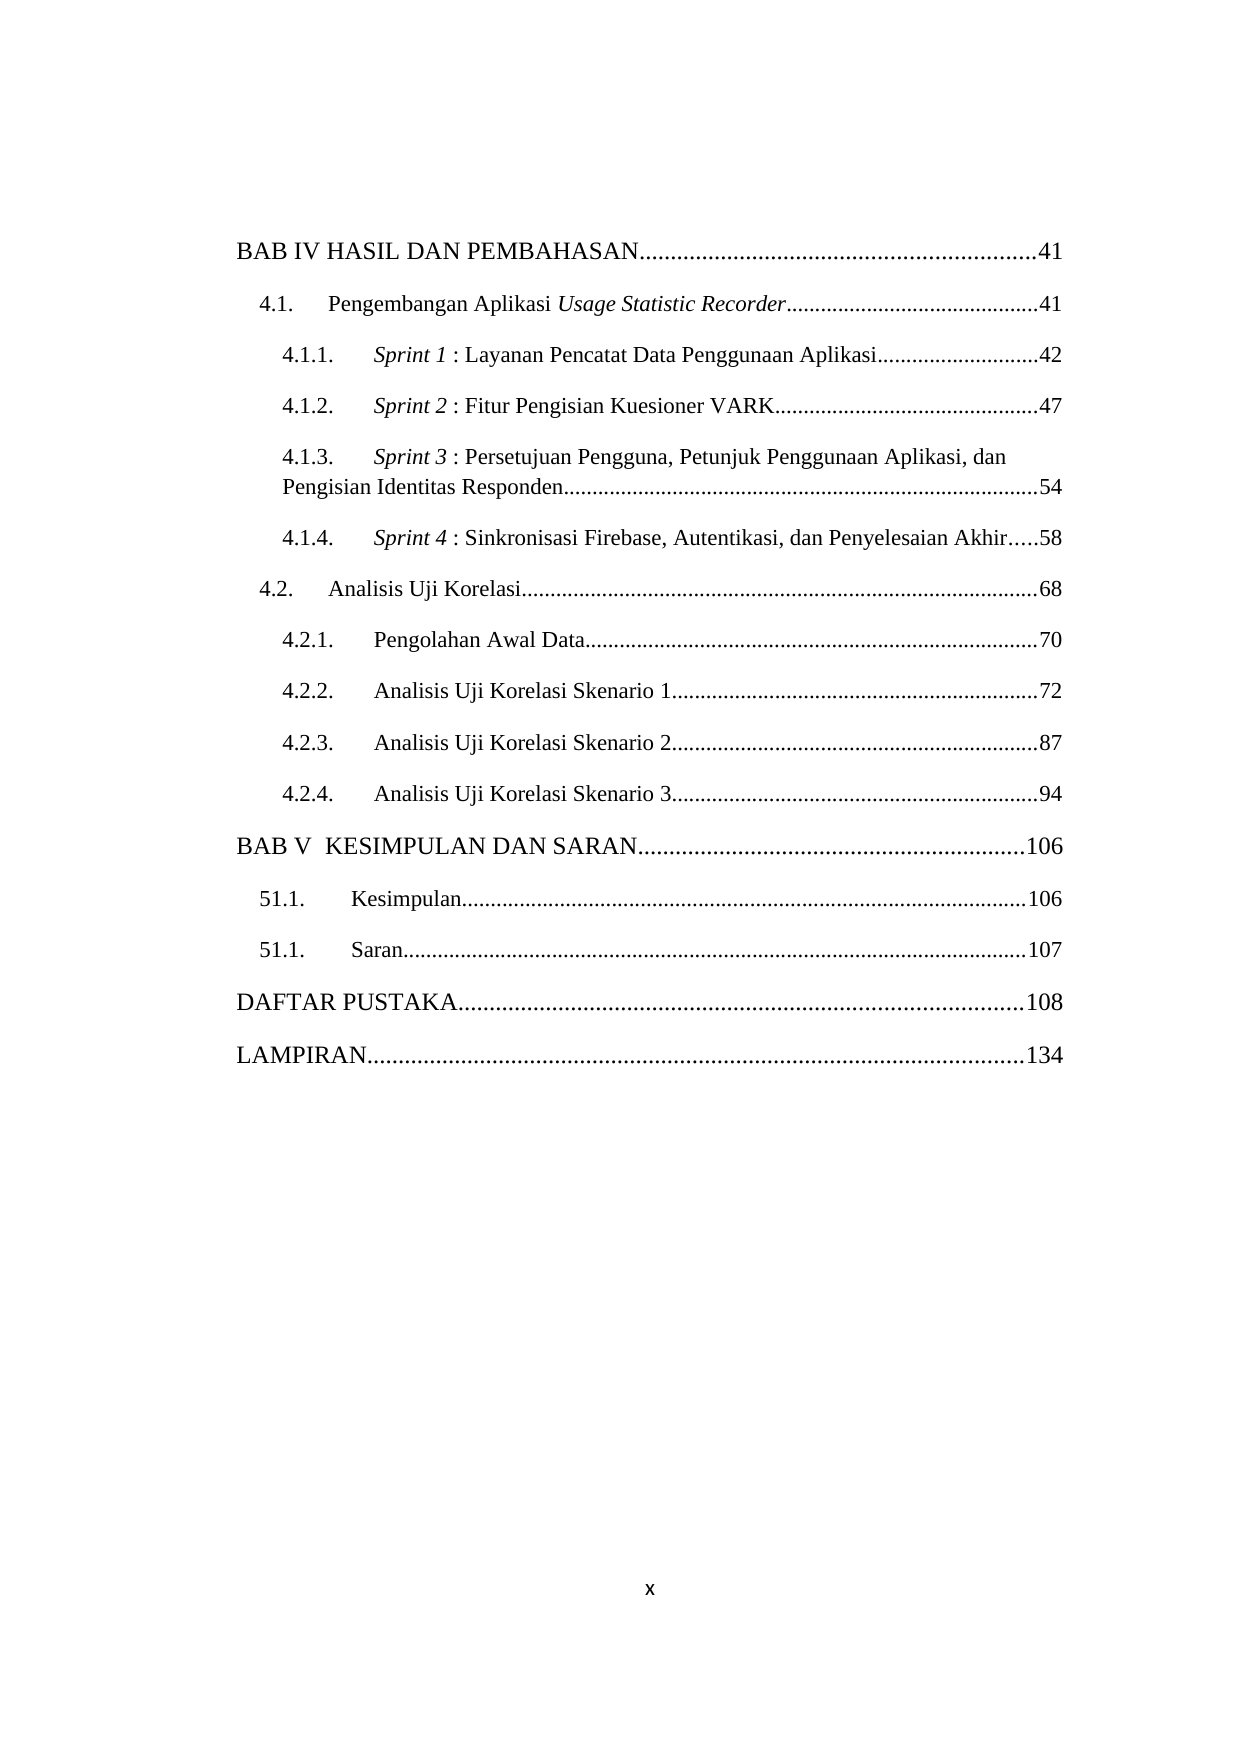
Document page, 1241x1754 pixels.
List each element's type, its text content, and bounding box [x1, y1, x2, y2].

text 51.1. Kesimpulan 106 [259, 884, 1063, 911]
text LAMPIRAN 134 [236, 1041, 1063, 1069]
text 4.1. Pengembangan Aplikasi Usage Statistic Recorder 41 [259, 290, 1063, 316]
text 4.2.2. Analisis Uji Korelasi Skenario 1 72 [282, 678, 1063, 704]
text 4.1.4. Sprint 4 : Sinkronisasi Firebase, Autentikasi, dan Penyelesaian Akhir 58 [282, 524, 1063, 551]
text 51.1. Saran 107 [259, 936, 1063, 962]
text BAB V KESIMPULAN DAN SARAN 106 [236, 831, 1063, 859]
text 4.2.1. Pengolahan Awal Data 70 [282, 627, 1063, 653]
text BAB IV HASIL DAN PEMBAHASAN 41 [236, 236, 1063, 265]
text 4.1.1. Sprint 1 : Layanan Pencatat Data Penggunaan Aplikasi 42 [282, 341, 1063, 367]
text 4.2.4. Analisis Uji Korelasi Skenario 3 94 [282, 780, 1063, 806]
text 4.2.3. Analisis Uji Korelasi Skenario 2 87 [282, 729, 1063, 755]
text 4.2. Analisis Uji Korelasi 68 [259, 576, 1063, 602]
text DAFTAR PUSTAKA 108 [236, 987, 1063, 1015]
text 4.1.3. Sprint 3 : Persetujuan Pengguna, Petunjuk Penggunaan Aplikasi, dan Pengisian Identitas Responden 54 [282, 443, 1063, 500]
text 4.1.2. Sprint 2 : Fitur Pengisian Kuesioner VARK 47 [282, 392, 1063, 418]
